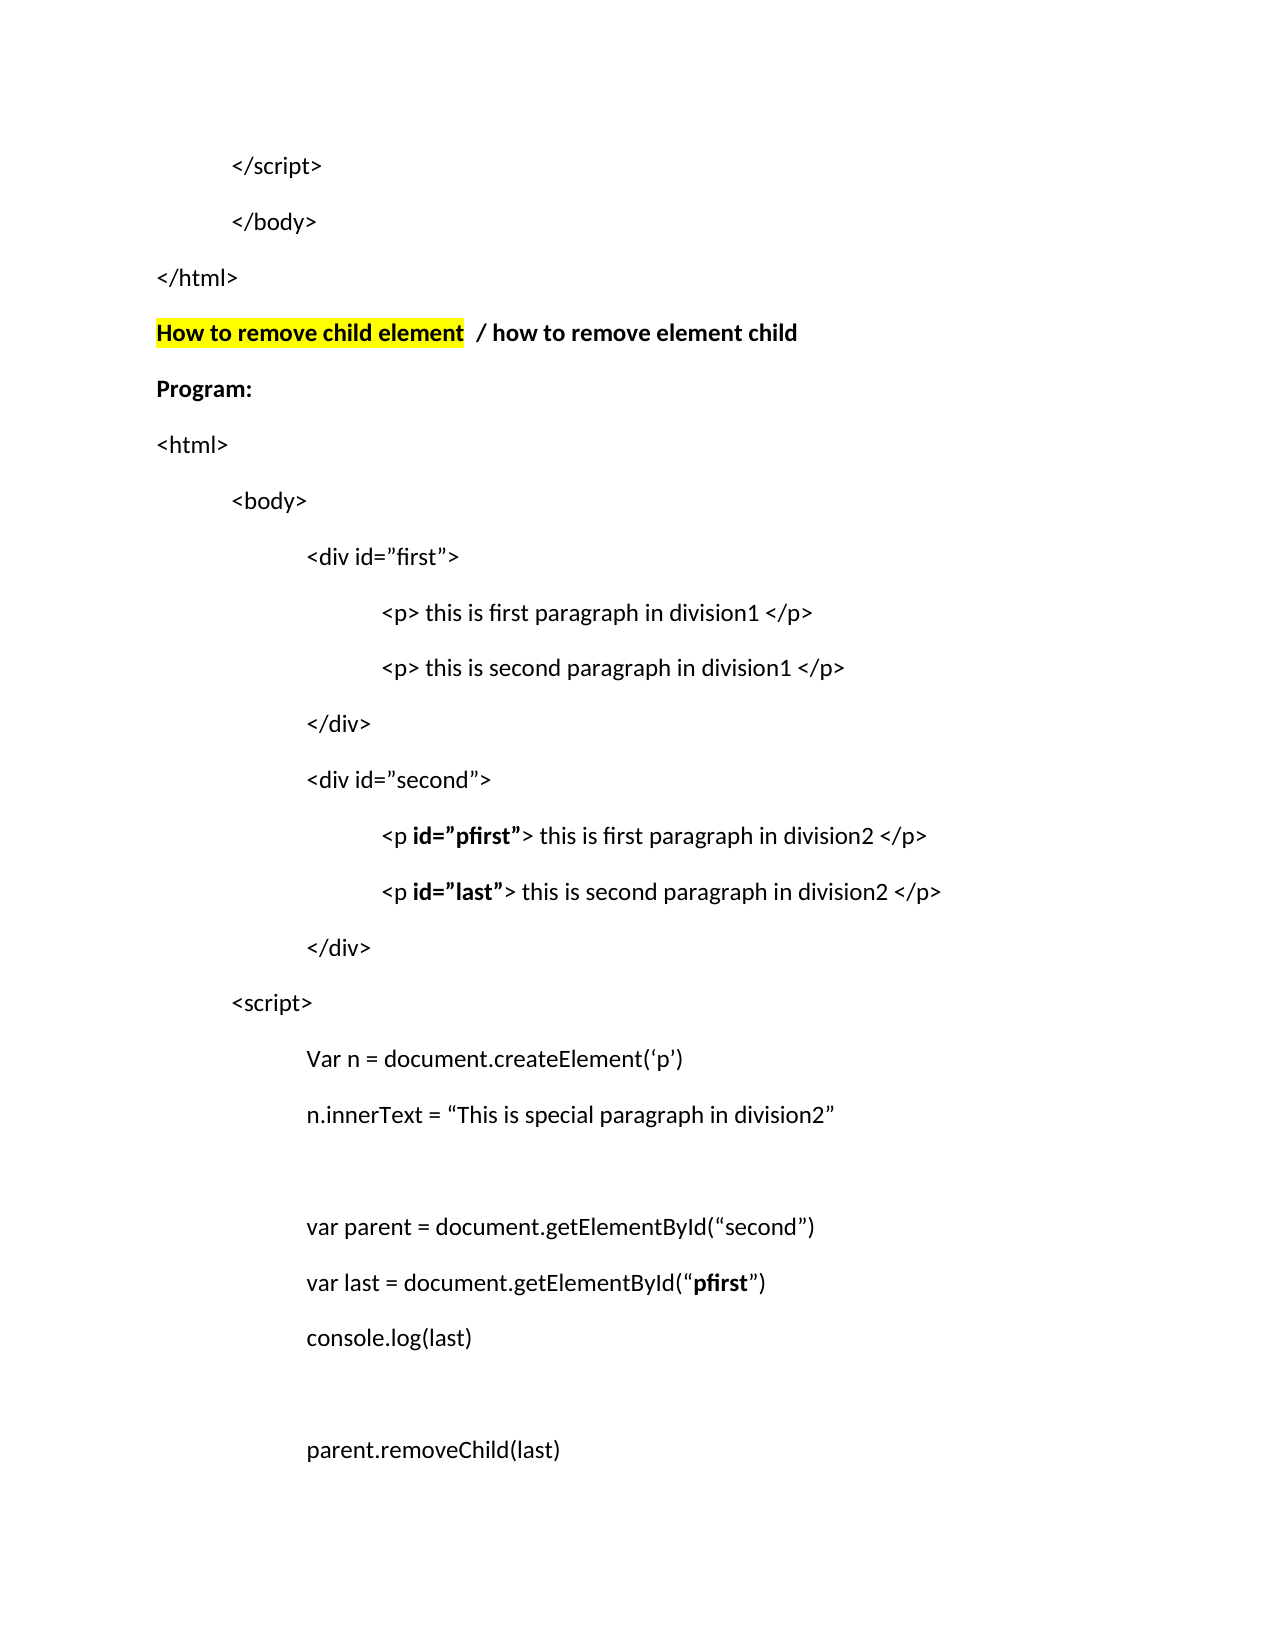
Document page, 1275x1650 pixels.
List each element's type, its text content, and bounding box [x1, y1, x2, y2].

text <html> [156, 429, 1118, 460]
text How to remove child element / how to remove element child [156, 317, 1118, 348]
text console.log(last) [156, 1322, 1118, 1353]
text <p id=”last”> this is second paragraph in division2 </p> [156, 876, 1118, 906]
text <div id=”second”> [156, 764, 1118, 795]
text </div> [156, 932, 1118, 962]
text </div> [156, 708, 1118, 739]
text <div id=”first”> [156, 541, 1118, 571]
text parent.removeChild(last) [156, 1434, 1118, 1465]
text </html> [156, 262, 1118, 292]
text Var n = document.createElement(‘p’) [156, 1043, 1118, 1074]
text n.innerText = “This is special paragraph in division2” [156, 1099, 1118, 1130]
text <p> this is second paragraph in division1 </p> [156, 652, 1118, 683]
text <p id=”pfirst”> this is first paragraph in division2 </p> [156, 820, 1118, 851]
text <p> this is first paragraph in division1 </p> [156, 597, 1118, 627]
text var parent = document.getElementById(“second”) [156, 1211, 1118, 1241]
text </script> [156, 150, 1118, 181]
text <script> [156, 987, 1118, 1018]
text Program: [156, 373, 1118, 404]
text </body> [156, 206, 1118, 236]
text var last = document.getElementById(“pfirst”) [156, 1267, 1118, 1297]
text <body> [156, 485, 1118, 516]
